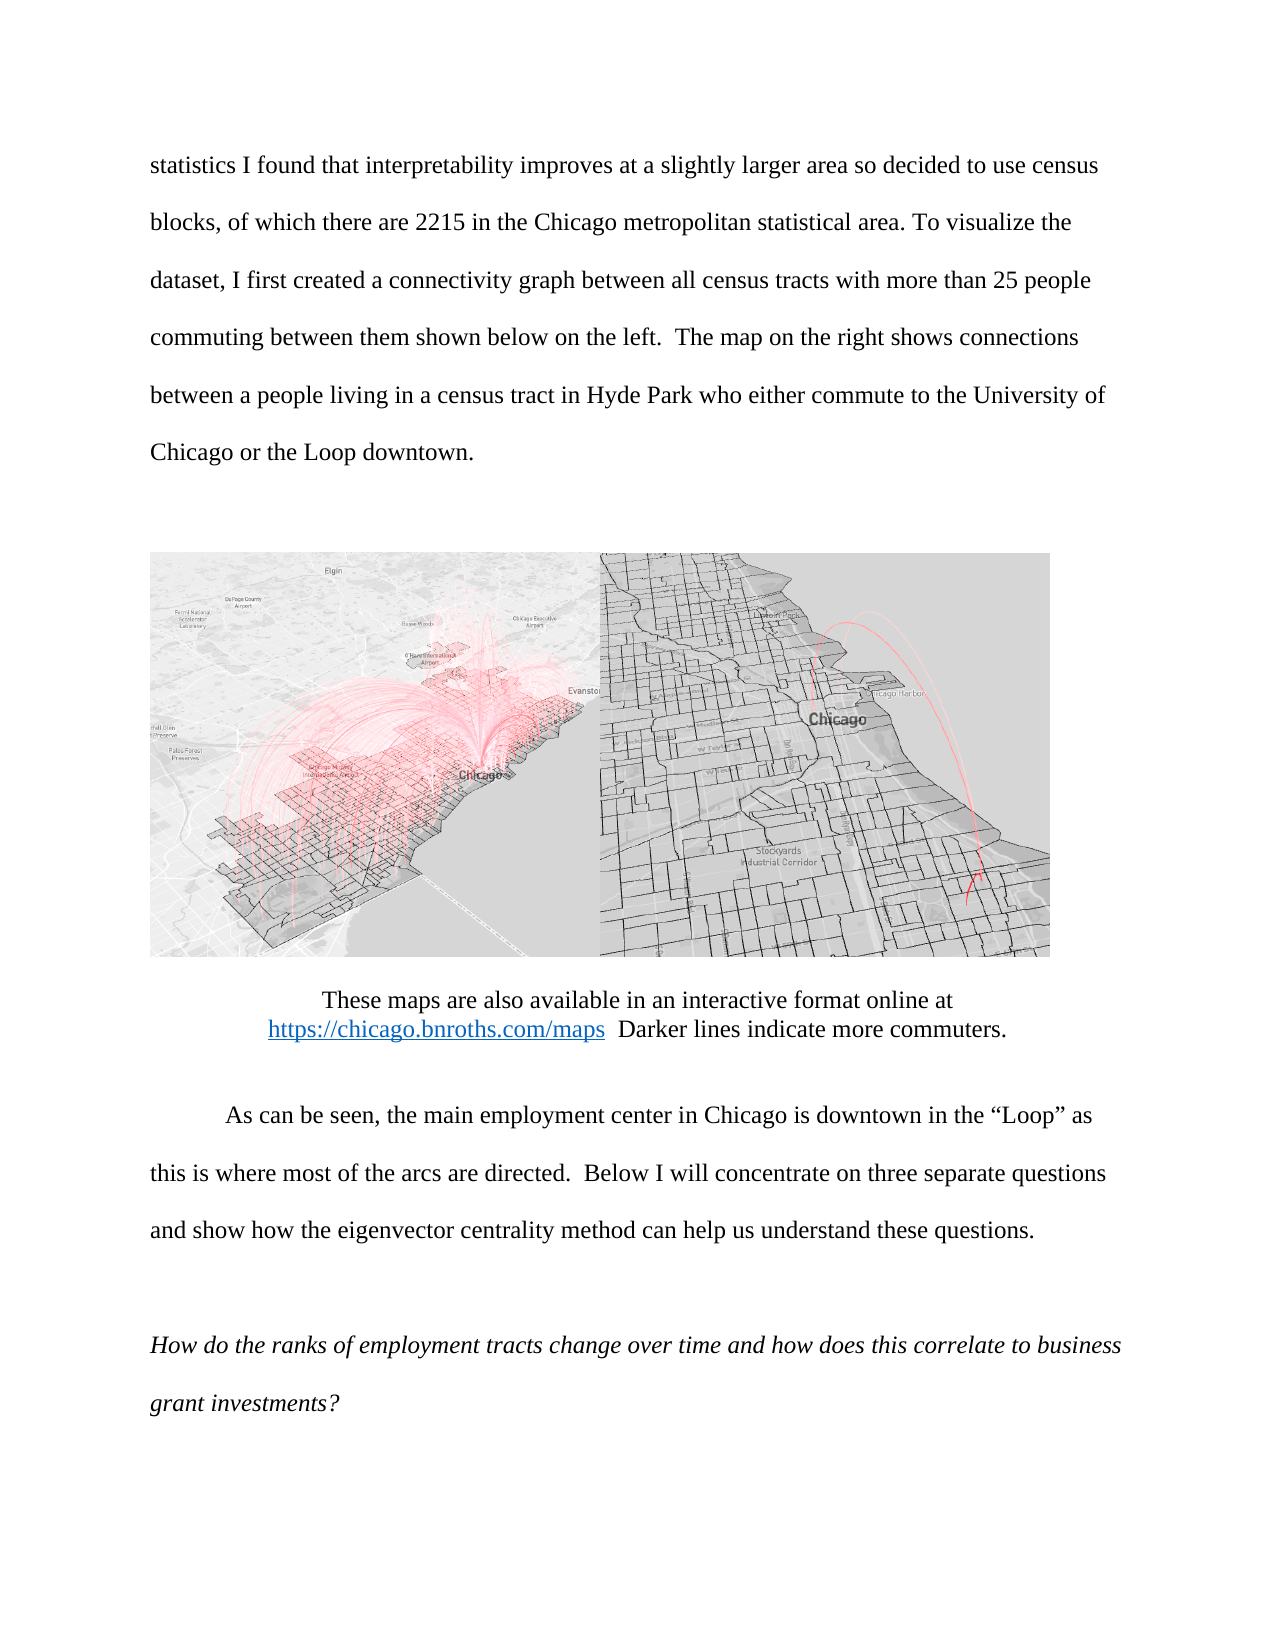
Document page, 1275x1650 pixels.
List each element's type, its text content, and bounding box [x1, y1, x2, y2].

picture [150, 552, 1050, 957]
text How do the ranks of employment tracts change over time and how does this correlate to business grant investments? [150, 1330, 1125, 1416]
text As can be seen, the main employment center in Chicago is downtown in the “Loop” as this is where most of the arcs are directed. Below I will concentrate on three separate questions and show how the eigenvector centrality method can help us understand these questions. [150, 1100, 1125, 1244]
text These maps are also available in an interactive format online at https://chicago.bnroths.com/maps Darker lines indicate more commuters. [150, 985, 1125, 1043]
